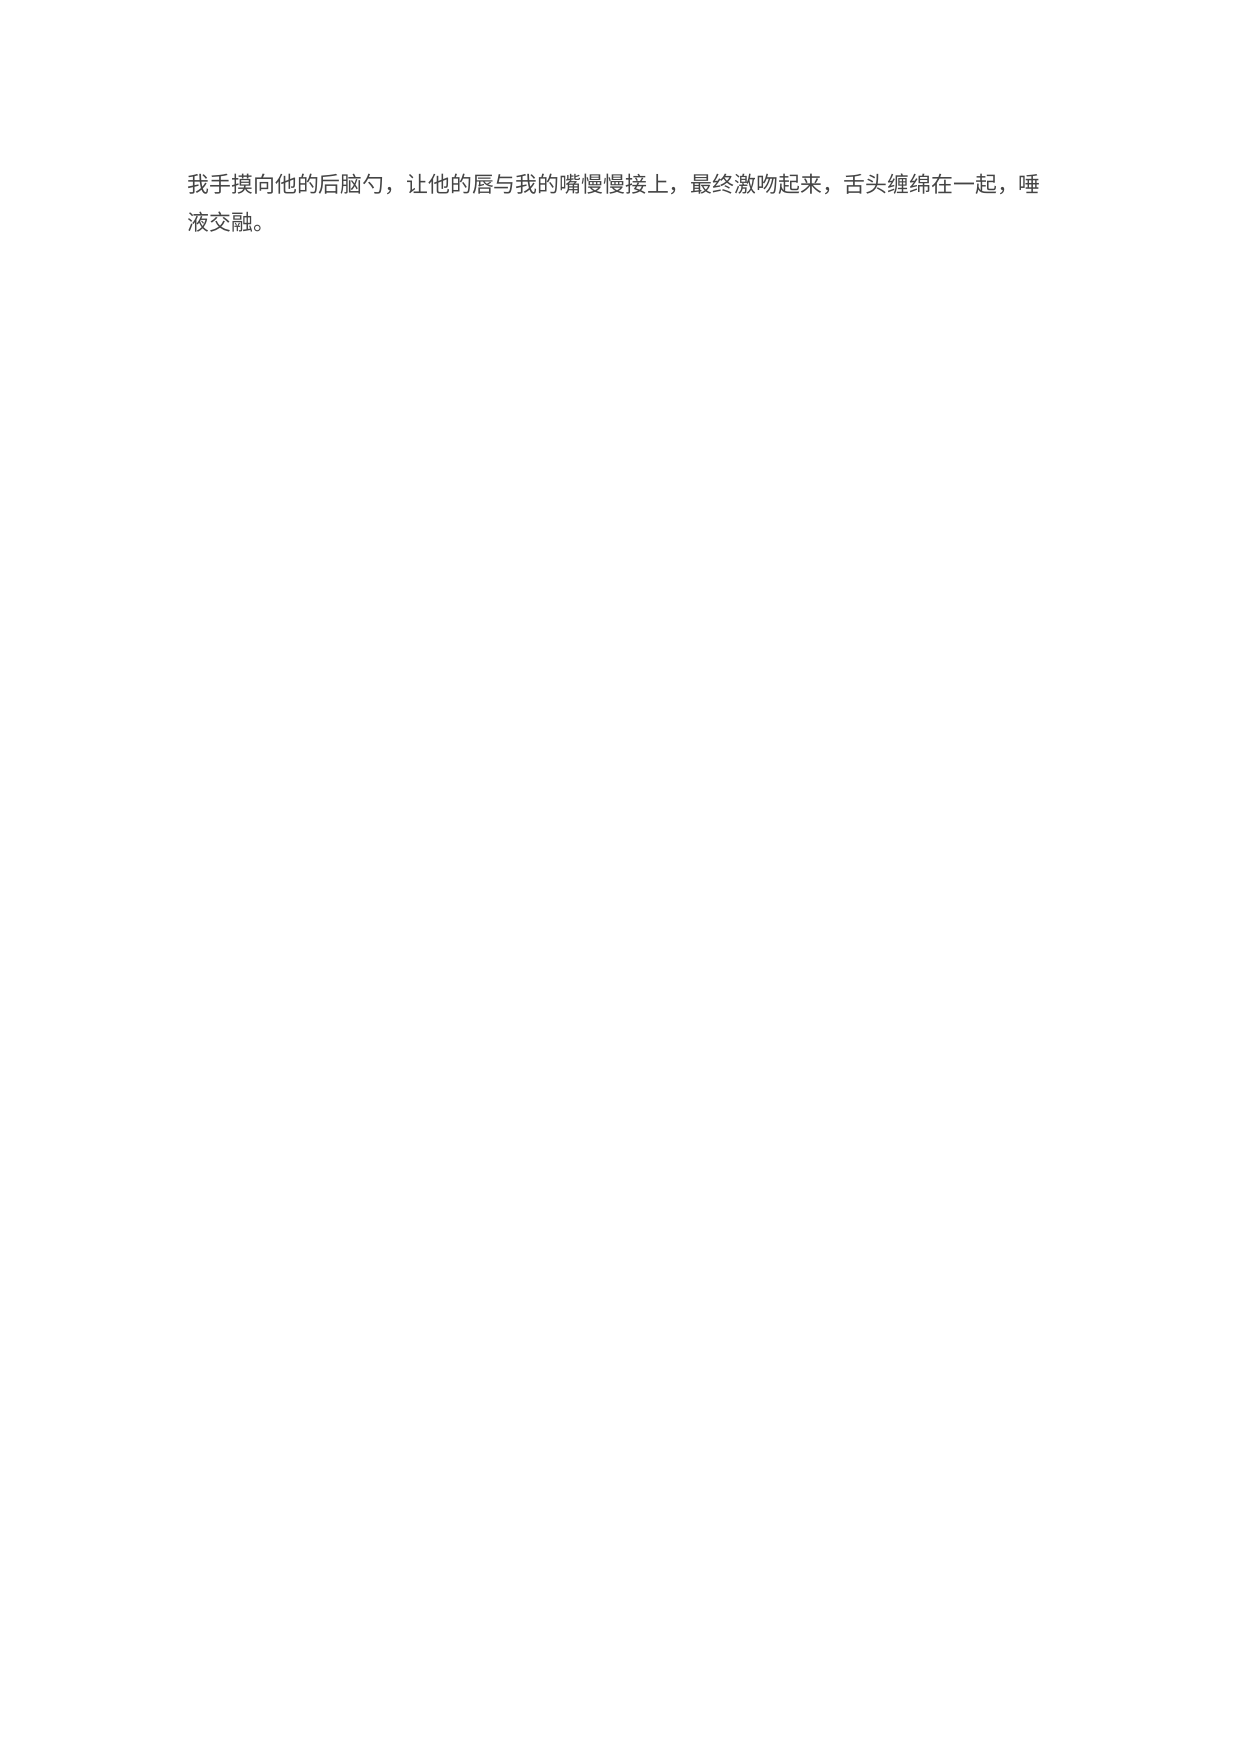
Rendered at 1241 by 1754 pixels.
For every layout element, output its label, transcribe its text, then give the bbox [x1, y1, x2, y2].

text 我手摸向他的后脑勺，让他的唇与我的嘴慢慢接上，最终激吻起来，舌头缠绵在一起，唾液交融。 [187, 164, 1053, 239]
